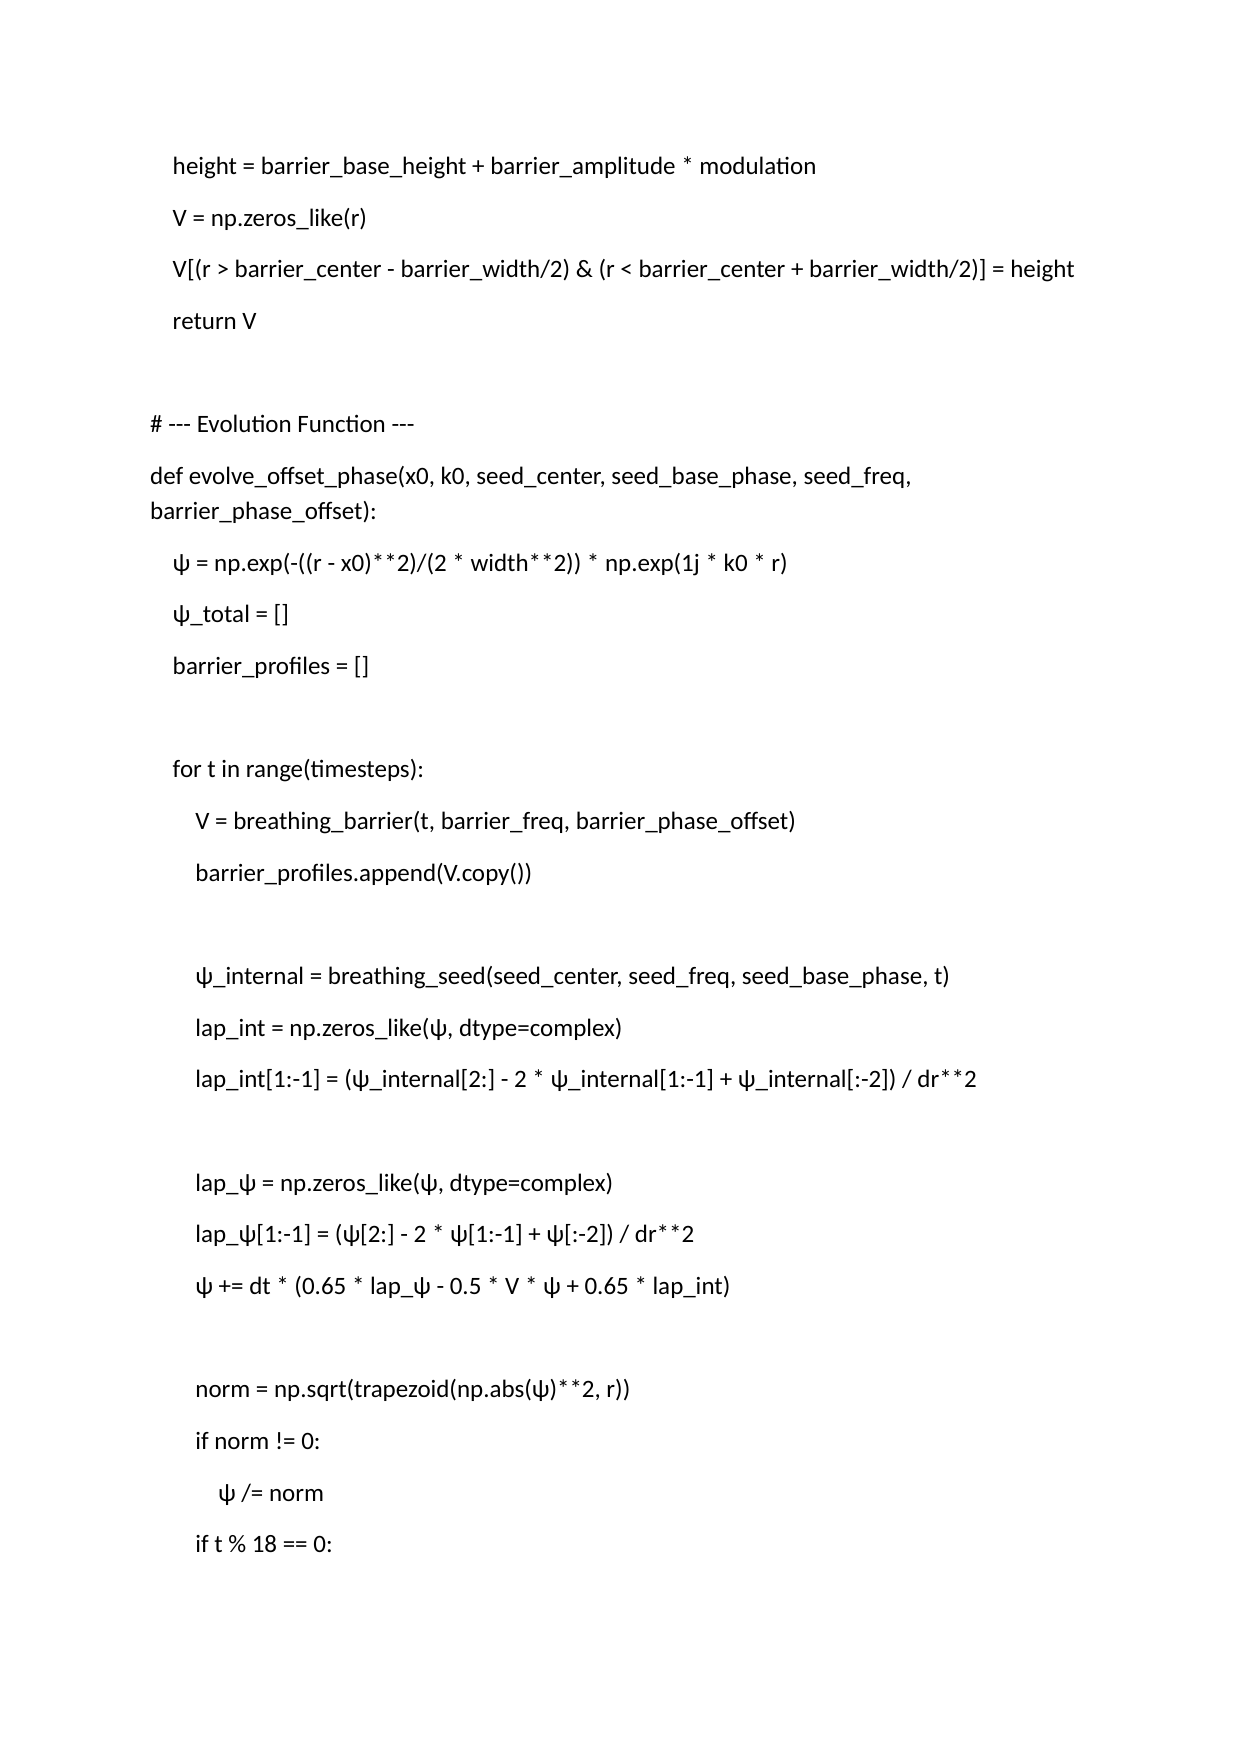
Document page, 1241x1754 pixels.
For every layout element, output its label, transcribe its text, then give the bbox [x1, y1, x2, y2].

text ψ_total = [] [150, 598, 1090, 629]
text if norm != 0: [150, 1425, 1090, 1456]
text height = barrier_base_height + barrier_amplitude * modulation [150, 150, 1090, 181]
text ψ_internal = breathing_seed(seed_center, seed_freq, seed_base_phase, t) [150, 960, 1090, 991]
text return V [150, 305, 1090, 336]
text if t % 18 == 0: [150, 1528, 1090, 1559]
text barrier_profiles.append(V.copy()) [150, 857, 1090, 887]
text lap_int = np.zeros_like(ψ, dtype=complex) [150, 1012, 1090, 1042]
text def evolve_offset_phase(x0, k0, seed_center, seed_base_phase, seed_freq, barrier_phase_offset): [150, 460, 1090, 526]
text ψ += dt * (0.65 * lap_ψ - 0.5 * V * ψ + 0.65 * lap_int) [150, 1270, 1090, 1301]
text # --- Evolution Function --- [150, 408, 1090, 439]
text ψ = np.exp(-((r - x0)**2)/(2 * width**2)) * np.exp(1j * k0 * r) [150, 547, 1090, 577]
text lap_ψ = np.zeros_like(ψ, dtype=complex) [150, 1167, 1090, 1197]
text norm = np.sqrt(trapezoid(np.abs(ψ)**2, r)) [150, 1373, 1090, 1404]
text ψ /= norm [150, 1477, 1090, 1507]
text V = breathing_barrier(t, barrier_freq, barrier_phase_offset) [150, 805, 1090, 836]
text for t in range(timesteps): [150, 753, 1090, 784]
text lap_ψ[1:-1] = (ψ[2:] - 2 * ψ[1:-1] + ψ[:-2]) / dr**2 [150, 1218, 1090, 1249]
text lap_int[1:-1] = (ψ_internal[2:] - 2 * ψ_internal[1:-1] + ψ_internal[:-2]) / dr**2 [150, 1063, 1090, 1094]
text barrier_profiles = [] [150, 650, 1090, 681]
text V[(r > barrier_center - barrier_width/2) & (r < barrier_center + barrier_width/2)] = height [150, 253, 1090, 284]
text V = np.zeros_like(r) [150, 202, 1090, 232]
